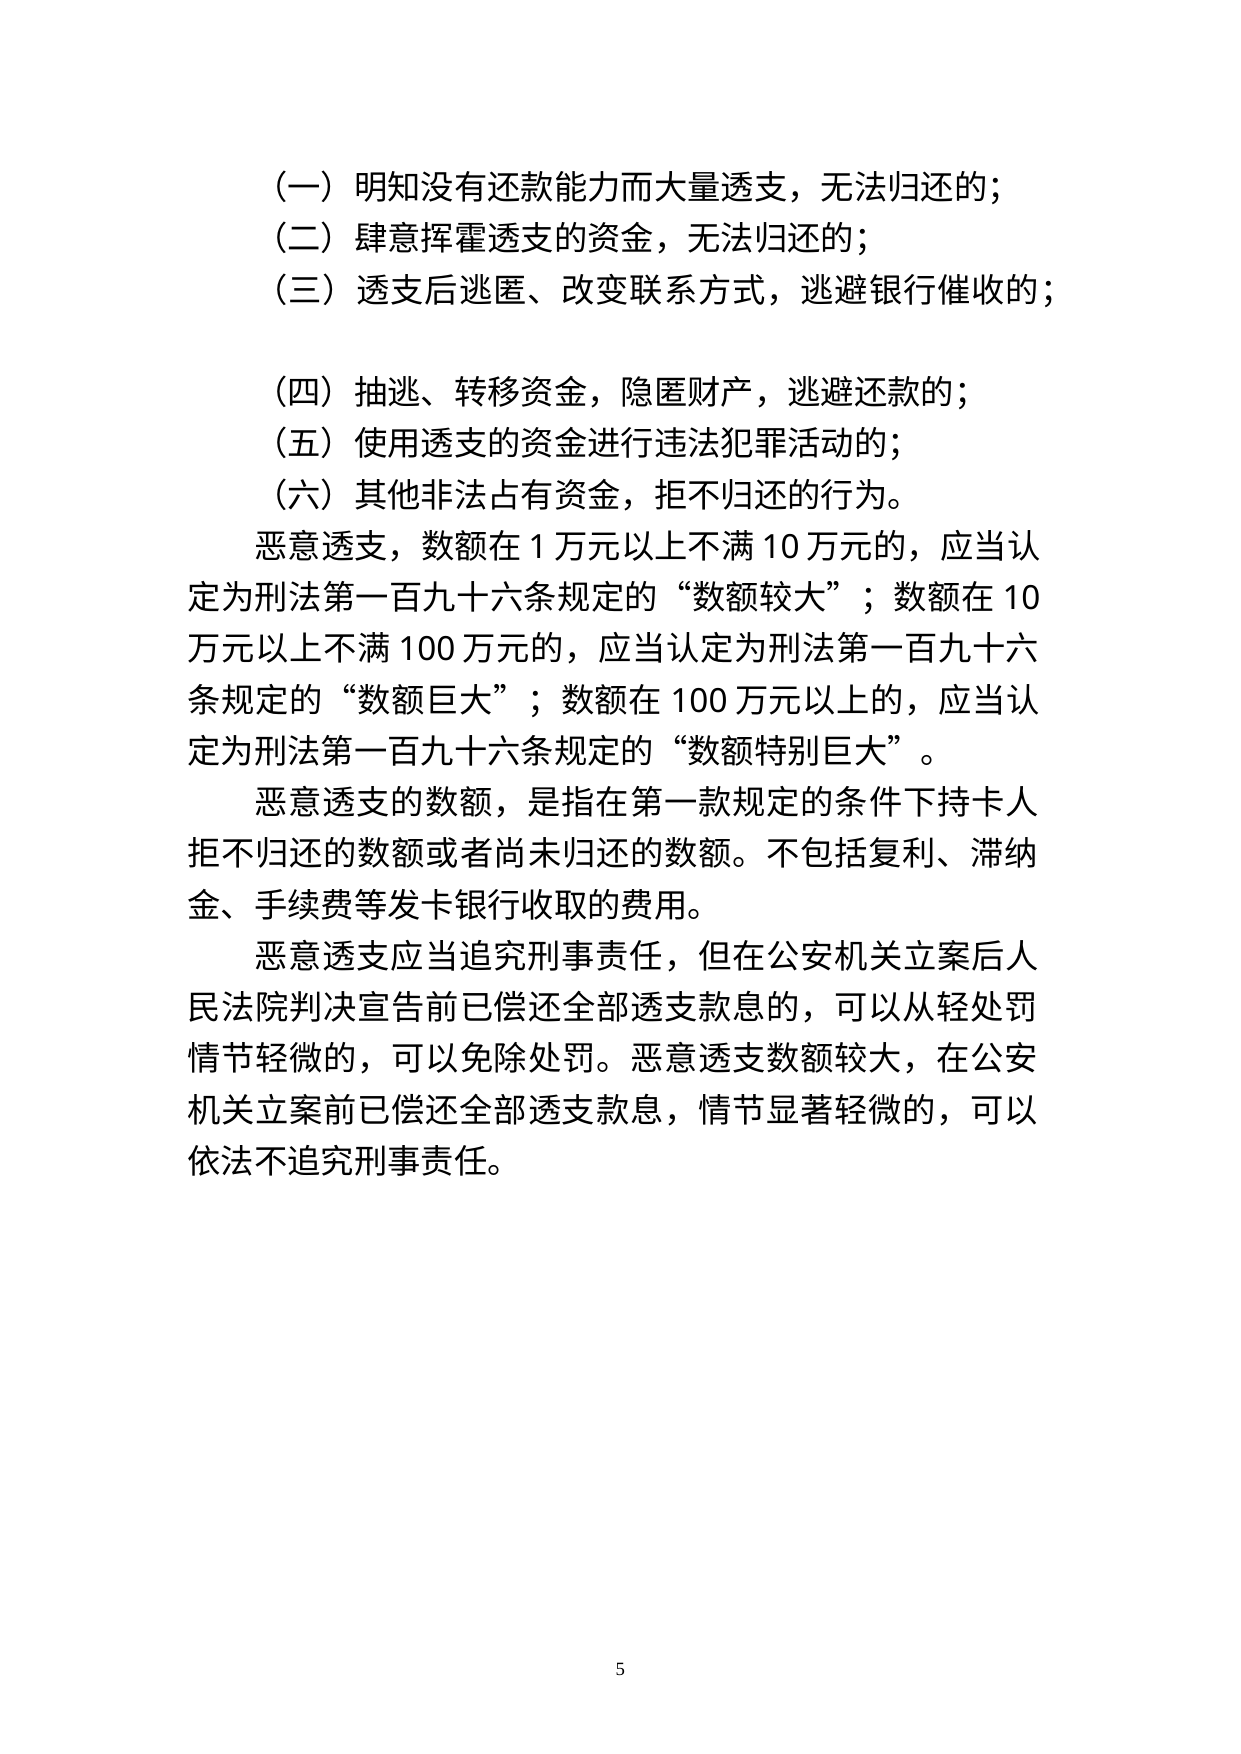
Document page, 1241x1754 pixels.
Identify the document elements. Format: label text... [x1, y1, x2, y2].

text （五）使用透支的资金进行违法犯罪活动的； [187, 416, 1040, 467]
text （三）透支后逃匿、改变联系方式，逃避银行催收的； [187, 262, 1040, 364]
text 恶意透支，数额在1万元以上不满10万元的，应当认定为刑法第一百九十六条规定的“数额较大”；数额在10万元以上不满100万元的，应当认定为刑法第一百九十六条规定的“数额巨大”；数额在100万元以上的，应当认定为刑法第一百九十六条规定的“数额特别巨大”。 [187, 518, 1040, 774]
text （一）明知没有还款能力而大量透支，无法归还的； [187, 159, 1040, 211]
text （二）肆意挥霍透支的资金，无法归还的； [187, 211, 1040, 262]
text （四）抽逃、转移资金，隐匿财产，逃避还款的； [187, 364, 1040, 416]
text 恶意透支应当追究刑事责任，但在公安机关立案后人民法院判决宣告前已偿还全部透支款息的，可以从轻处罚，情节轻微的，可以免除处罚。恶意透支数额较大，在公安机关立案前已偿还全部透支款息，情节显著轻微的，可以依法不追究刑事责任。 [187, 928, 1040, 1184]
text 恶意透支的数额，是指在第一款规定的条件下持卡人拒不归还的数额或者尚未归还的数额。不包括复利、滞纳金、手续费等发卡银行收取的费用。 [187, 774, 1040, 928]
text （六）其他非法占有资金，拒不归还的行为。 [187, 467, 1040, 518]
